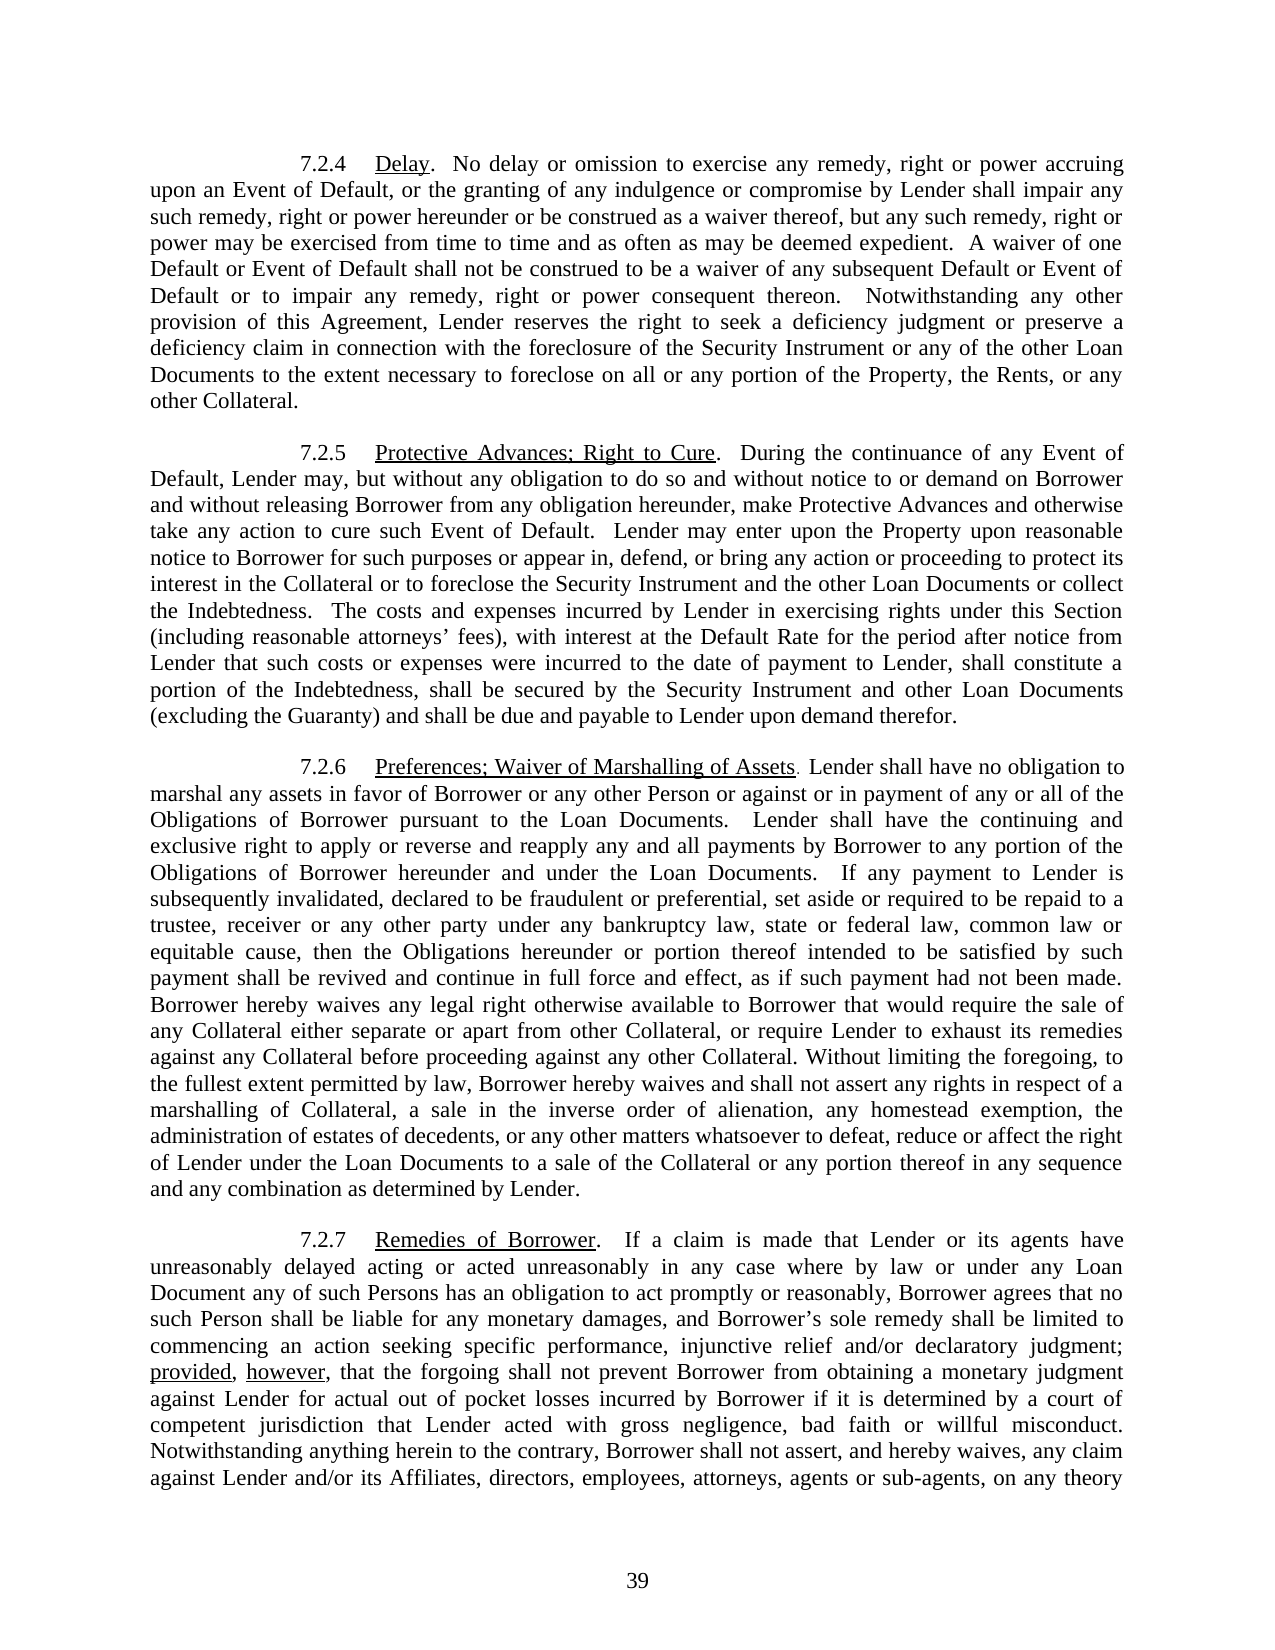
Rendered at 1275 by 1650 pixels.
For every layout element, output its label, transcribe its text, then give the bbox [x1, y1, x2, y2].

subtitle Delay. No delay or omission to exercise any remedy, right or power accruing upon an Event of Default, or the granting of any indulgence or compromise by Lender shall impair any such remedy, right or power hereunder or be construed as a waiver thereof, but any such remedy, right or power may be exercised from time to time and as often as may be deemed expedient. A waiver of one Default or Event of Default shall not be construed to be a waiver of any subsequent Default or Event of Default or to impair any remedy, right or power consequent thereon. Notwithstanding any other provision of this Agreement, Lender reserves the right to seek a deficiency judgment or preserve a deficiency claim in connection with the foreclosure of the Security Instrument or any of the other Loan Documents to the extent necessary to foreclose on all or any portion of the Property, the Rents, or any other Collateral. [150, 150, 1125, 413]
subtitle Protective Advances; Right to Cure. During the continuance of any Event of Default, Lender may, but without any obligation to do so and without notice to or demand on Borrower and without releasing Borrower from any obligation hereunder, make Protective Advances and otherwise take any action to cure such Event of Default. Lender may enter upon the Property upon reasonable notice to Borrower for such purposes or appear in, defend, or bring any action or proceeding to protect its interest in the Collateral or to foreclose the Security Instrument and the other Loan Documents or collect the Indebtedness. The costs and expenses incurred by Lender in exercising rights under this Section (including reasonable attorneys’ fees), with interest at the Default Rate for the period after notice from Lender that such costs or expenses were incurred to the date of payment to Lender, shall constitute a portion of the Indebtedness, shall be secured by the Security Instrument and other Loan Documents (excluding the Guaranty) and shall be due and payable to Lender upon demand therefor. [150, 438, 1125, 728]
subtitle Preferences; Waiver of Marshalling of Assets. Lender shall have no obligation to marshal any assets in favor of Borrower or any other Person or against or in payment of any or all of the Obligations of Borrower pursuant to the Loan Documents. Lender shall have the continuing and exclusive right to apply or reverse and reapply any and all payments by Borrower to any portion of the Obligations of Borrower hereunder and under the Loan Documents. If any payment to Lender is subsequently invalidated, declared to be fraudulent or preferential, set aside or required to be repaid to a trustee, receiver or any other party under any bankruptcy law, state or federal law, common law or equitable cause, then the Obligations hereunder or portion thereof intended to be satisfied by such payment shall be revived and continue in full force and effect, as if such payment had not been made. Borrower hereby waives any legal right otherwise available to Borrower that would require the sale of any Collateral either separate or apart from other Collateral, or require Lender to exhaust its remedies against any Collateral before proceeding against any other Collateral. Without limiting the foregoing, to the fullest extent permitted by law, Borrower hereby waives and shall not assert any rights in respect of a marshalling of Collateral, a sale in the inverse order of alienation, any homestead exemption, the administration of estates of decedents, or any other matters whatsoever to defeat, reduce or affect the right of Lender under the Loan Documents to a sale of the Collateral or any portion thereof in any sequence and any combination as determined by Lender. [150, 753, 1125, 1201]
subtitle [150, 1226, 1125, 1490]
